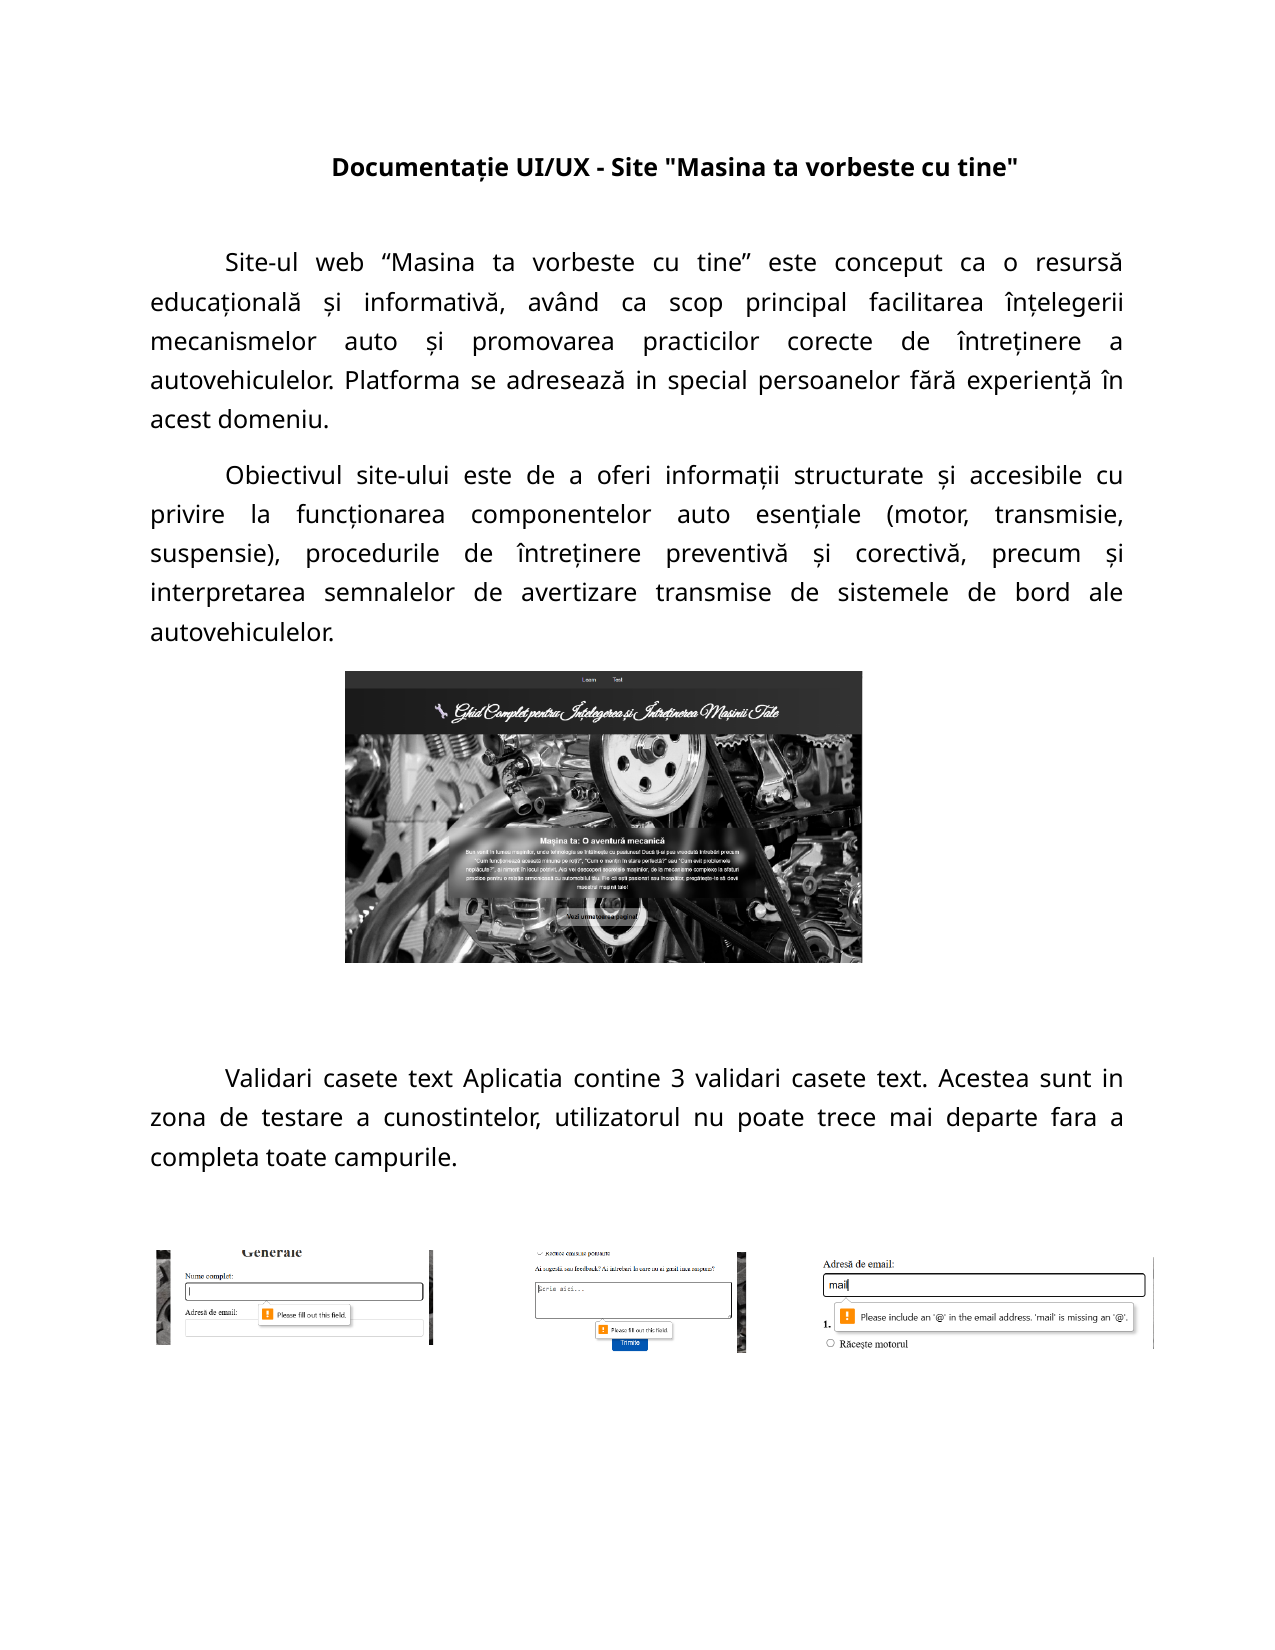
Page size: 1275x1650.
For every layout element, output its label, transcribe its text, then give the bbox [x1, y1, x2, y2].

picture [155, 1250, 433, 1344]
picture [343, 671, 863, 962]
text Documentație UI/UX - Site "Masina ta vorbeste cu tine" [150, 150, 1125, 223]
picture [527, 1252, 746, 1353]
text Obiectivul site-ului este de a oferi informații structurate și accesibile cu privire la funcționarea componentelor auto esențiale (motor, transmisie, suspensie), procedurile de întreținere preventivă și corectivă, precum și interpretarea semnalelor de avertizare transmise de sistemele de bord ale autovehiculelor. [150, 457, 1125, 648]
text Validari casete text Aplicatia contine 3 validari casete text. Acestea sunt in zona de testare a cunostintelor, utilizatorul nu poate trece mai departe fara a completa toate campurile. [150, 1061, 1125, 1173]
text Site-ul web “Masina ta vorbeste cu tine” este conceput ca o resursă educațională și informativă, având ca scop principal facilitarea înțelegerii mecanismelor auto și promovarea practicilor corecte de întreținere a autovehiculelor. Platforma se adresează in special persoanelor fără experiență în acest domeniu. [150, 245, 1125, 436]
picture [810, 1257, 1154, 1349]
